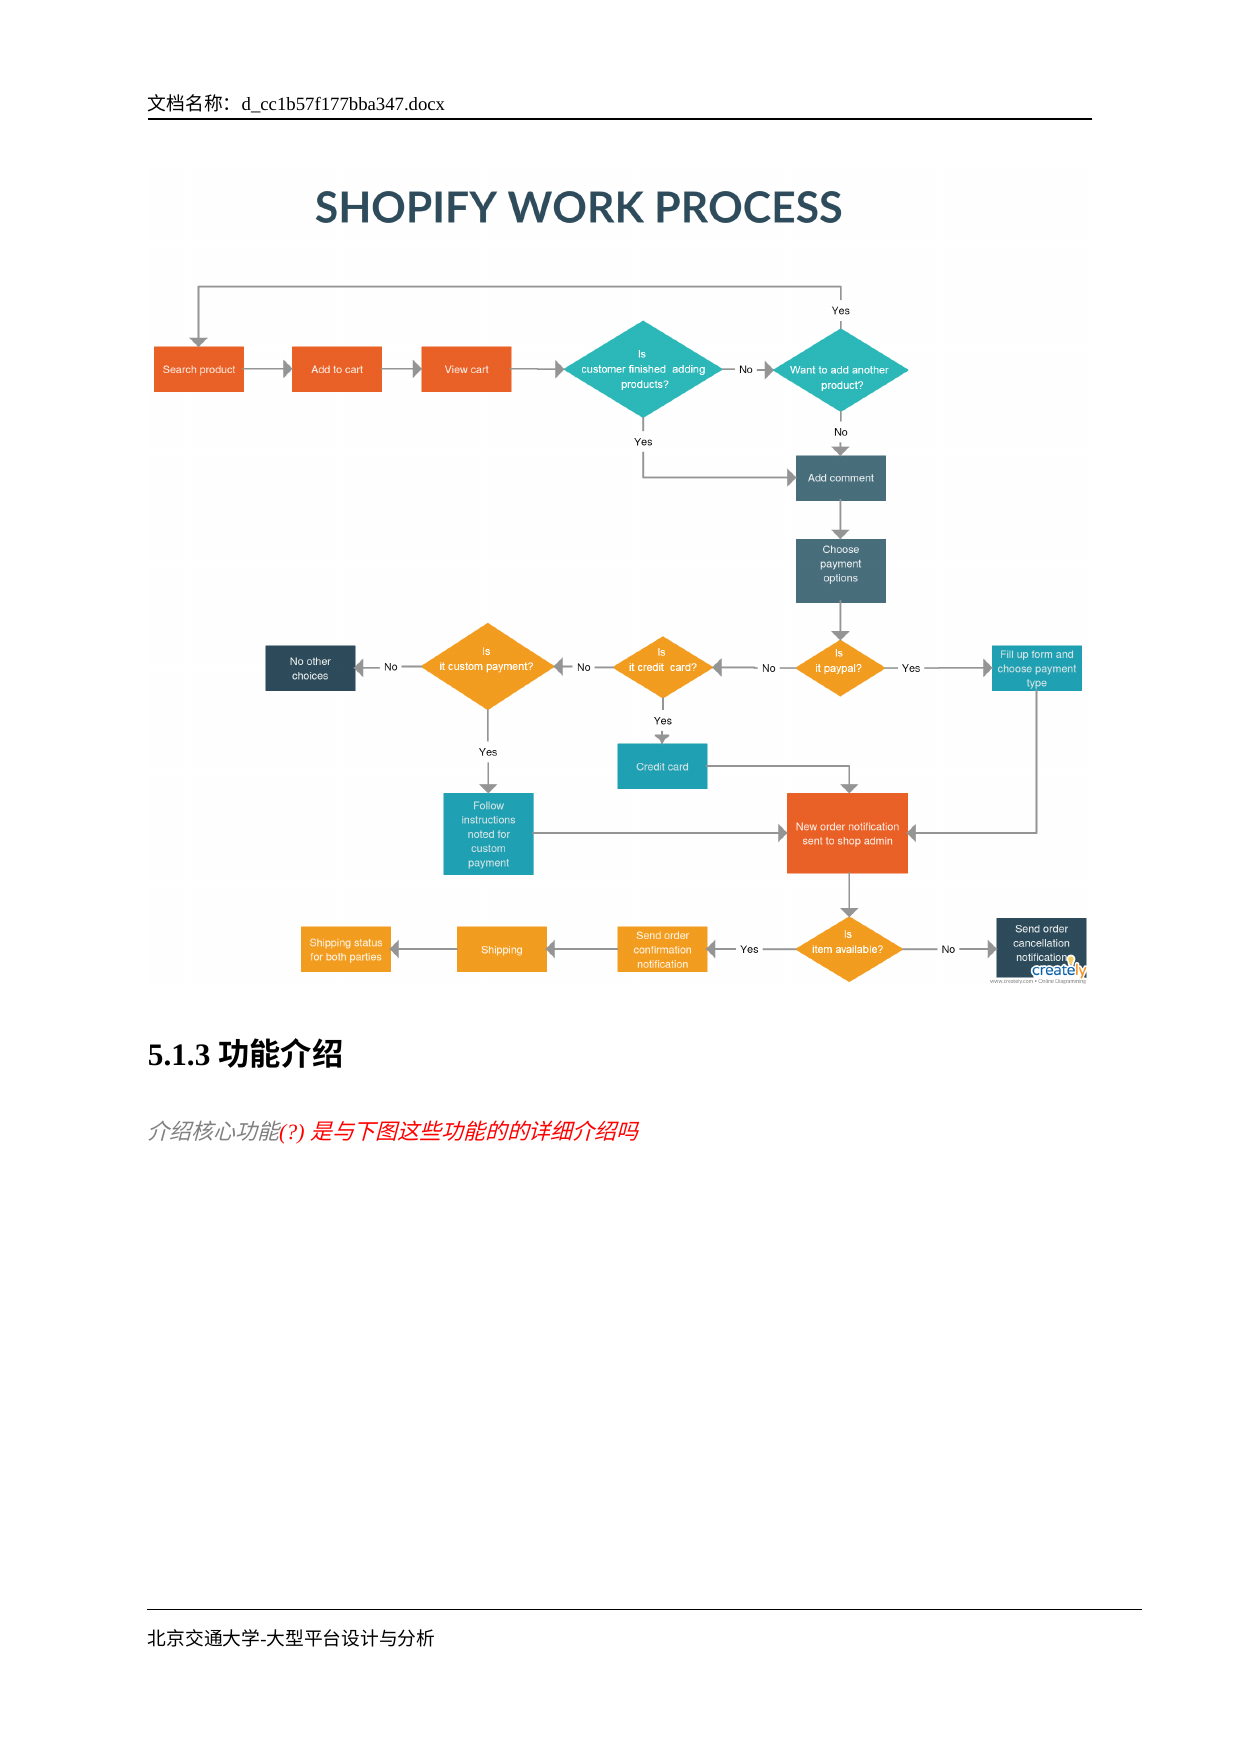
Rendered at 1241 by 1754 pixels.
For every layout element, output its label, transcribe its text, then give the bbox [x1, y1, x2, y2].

text 介绍核心功能(?) 是与下图这些功能的的详细介绍吗 [148, 1113, 1092, 1146]
picture [147, 161, 1092, 988]
subtitle 功能介绍 [148, 1019, 1092, 1084]
